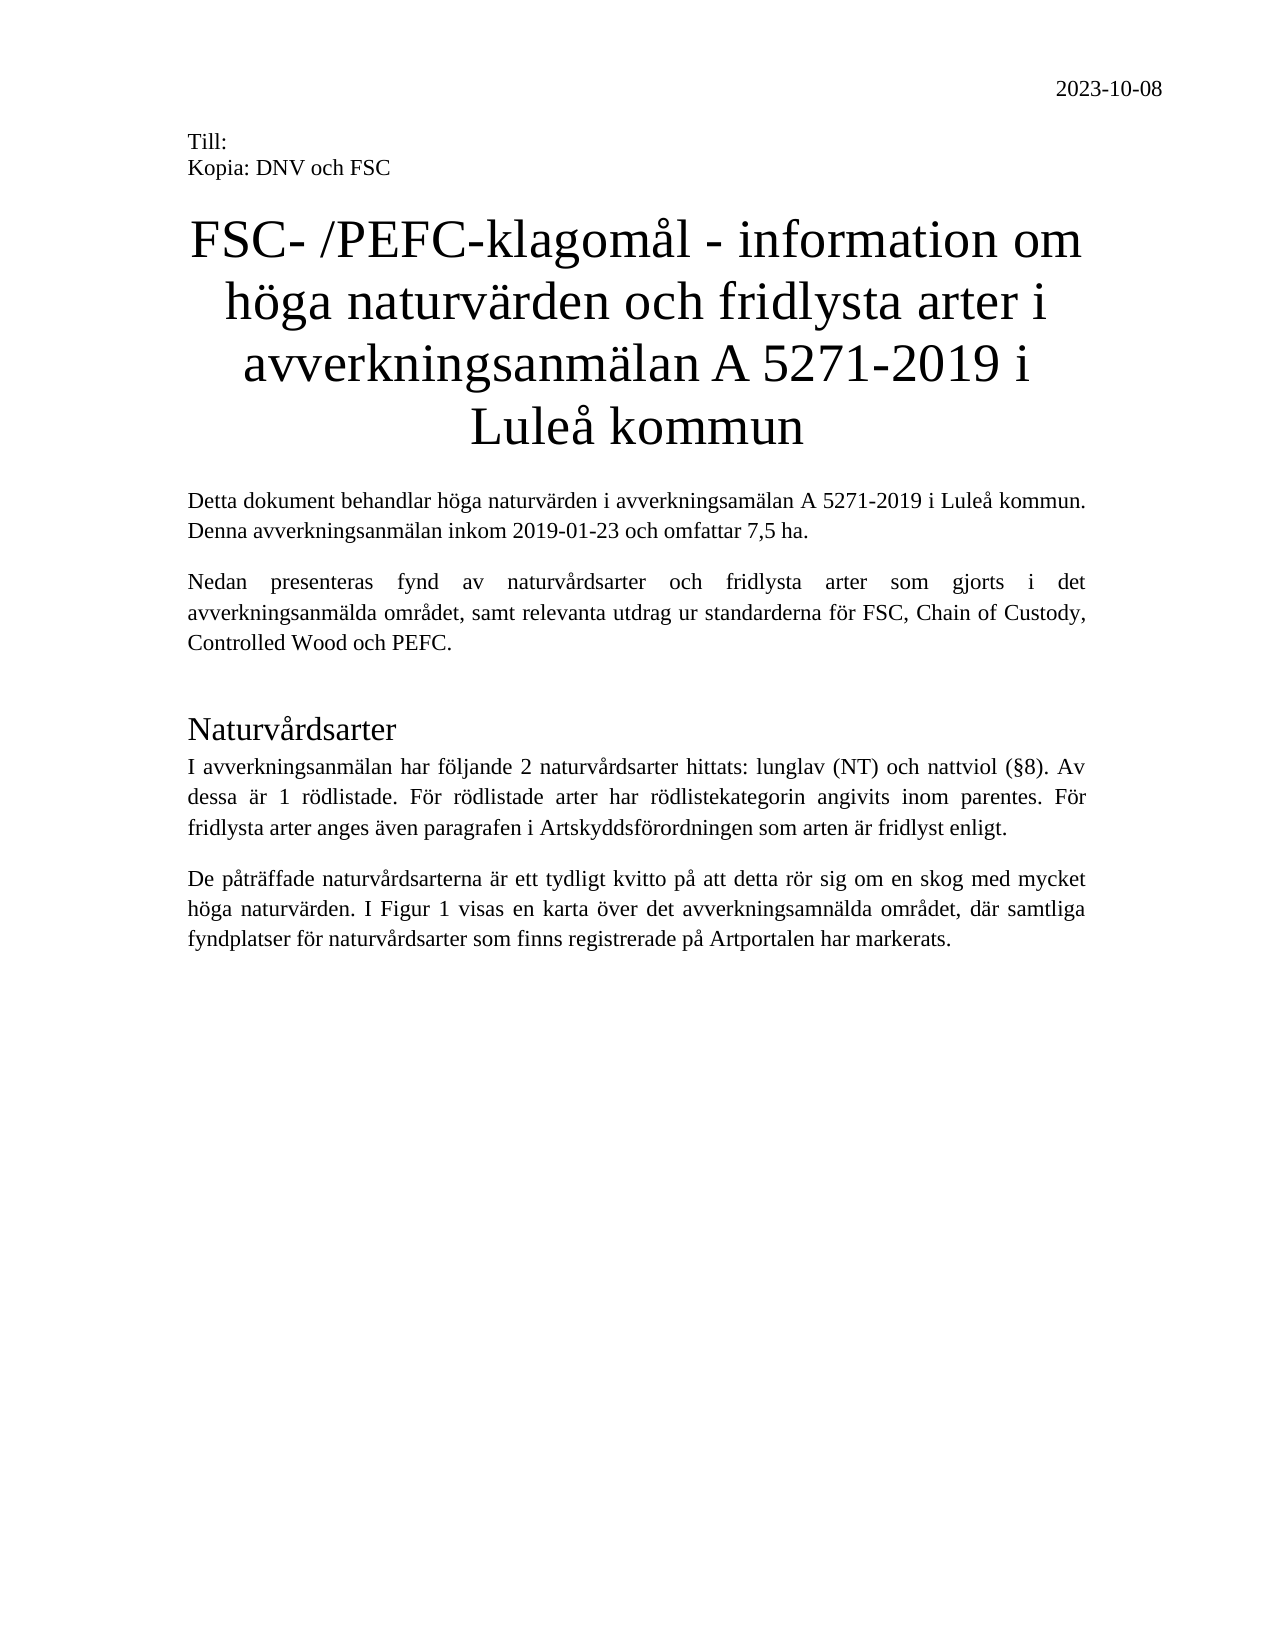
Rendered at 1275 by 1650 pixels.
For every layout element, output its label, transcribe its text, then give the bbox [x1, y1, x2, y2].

text Nedan presenteras fynd av naturvårdsarter och fridlysta arter som gjorts i det avverkningsanmälda området, samt relevanta utdrag ur standarderna för FSC, Chain of Custody, Controlled Wood och PEFC. [187, 568, 1087, 655]
text I avverkningsanmälan har följande 2 naturvårdsarter hittats: lunglav (NT) och nattviol (§8). Av dessa är 1 rödlistade. För rödlistade arter har rödlistekategorin angivits inom parentes. För fridlysta arter anges även paragrafen i Artskyddsförordningen som arten är fridlyst enligt. [187, 753, 1087, 840]
text De påträffade naturvårdsarterna är ett tydligt kvitto på att detta rör sig om en skog med mycket höga naturvärden. I Figur 1 visas en karta över det avverkningsamnälda området, där samtliga fyndplatser för naturvårdsarter som finns registrerade på Artportalen har markerats. [187, 864, 1087, 951]
title FSC- /PEFC-klagomål - information om höga naturvärden och fridlysta arter i avverkningsanmälan A 5271-2019 i Luleå kommun [187, 207, 1087, 456]
text Detta dokument behandlar höga naturvärden i avverkningsamälan A 5271-2019 i Luleå kommun. Denna avverkningsanmälan inkom 2019-01-23 och omfattar 7,5 ha. [187, 487, 1087, 544]
subtitle Naturvårdsarter [187, 709, 1087, 747]
